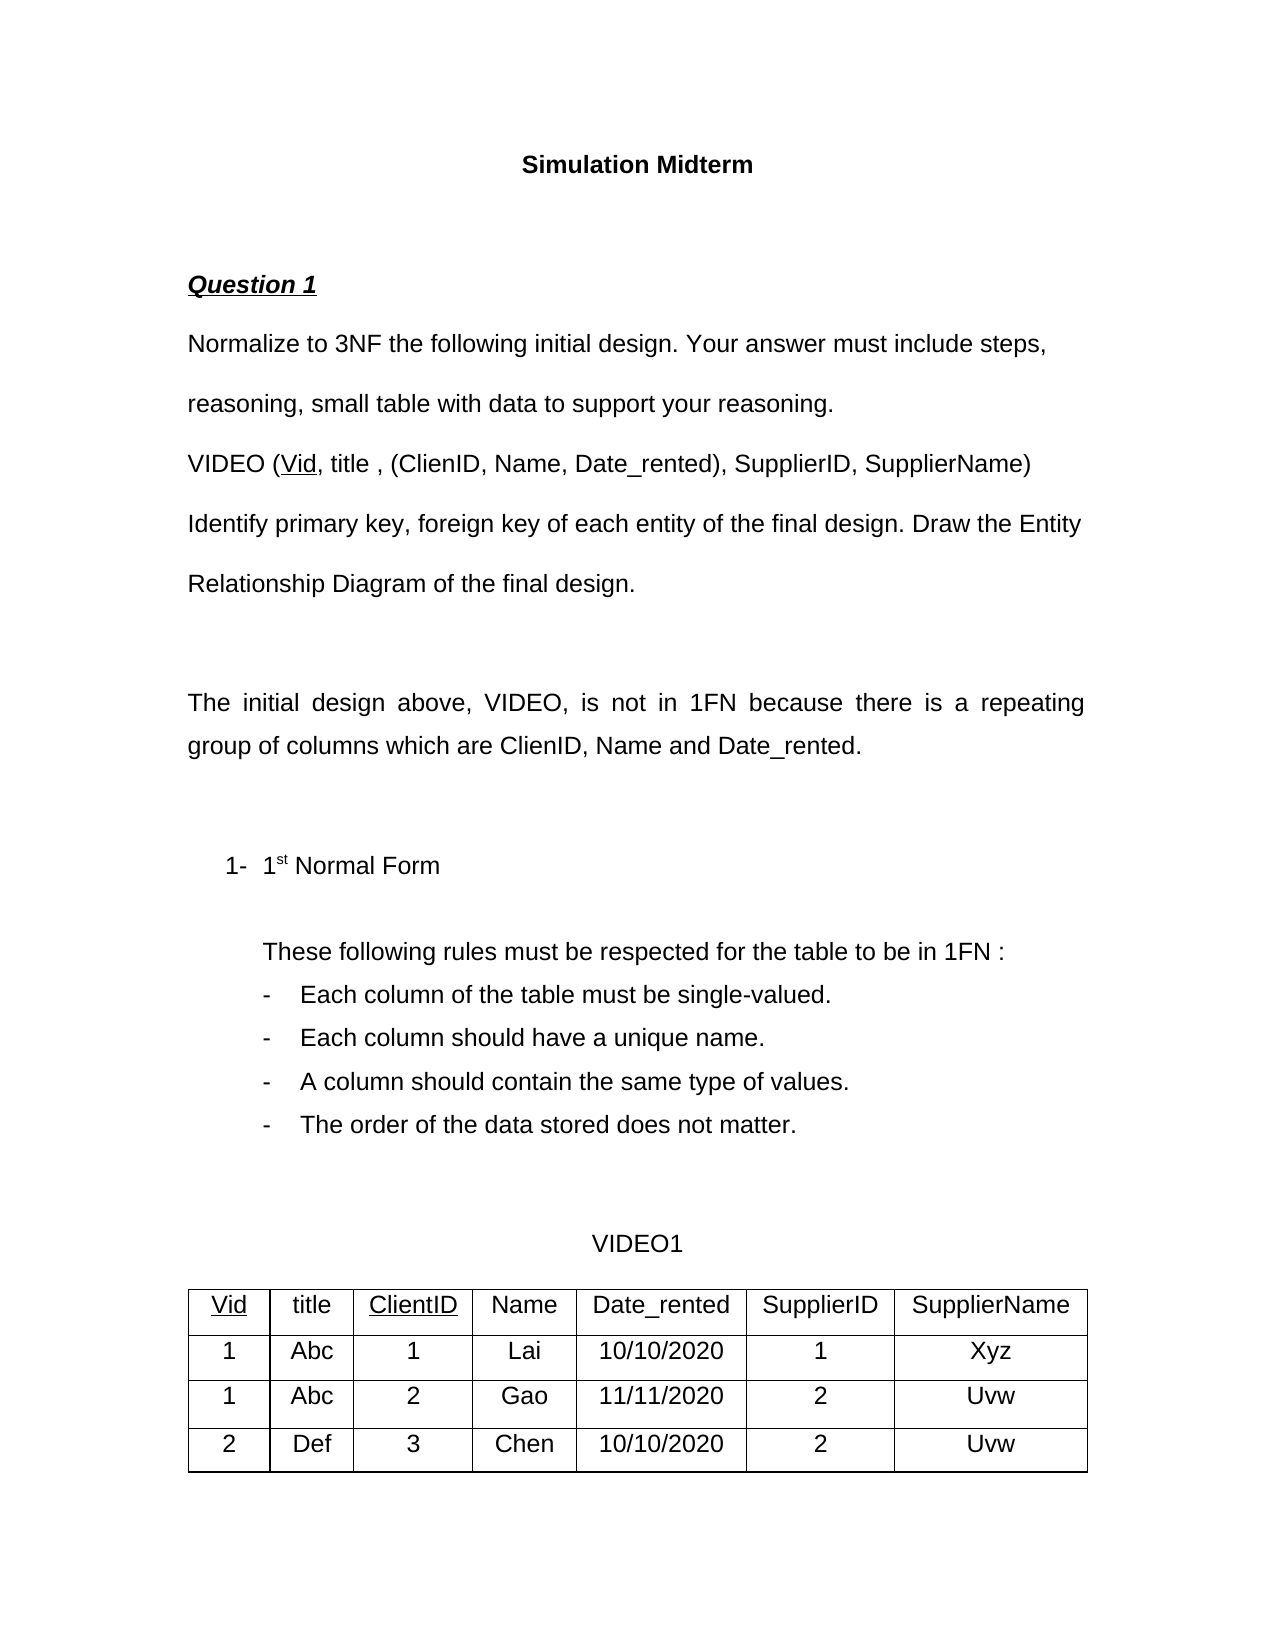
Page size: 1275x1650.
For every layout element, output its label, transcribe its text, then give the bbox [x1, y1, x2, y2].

table_cell Gao [473, 1381, 576, 1428]
table_cell Chen [473, 1429, 576, 1471]
text reasoning, small table with data to support your reasoning. [187, 389, 1087, 418]
table_cell 10/10/2020 [577, 1429, 746, 1471]
text Question 1 [187, 269, 1087, 298]
table_cell 2 [354, 1381, 472, 1428]
table_cell 10/10/2020 [577, 1336, 746, 1380]
table_cell Uvw [895, 1429, 1087, 1471]
table_cell Def [271, 1429, 353, 1471]
text The initial design above, VIDEO, is not in 1FN because there is a repeating group of columns which are ClienID, Name and Date_rented. [187, 688, 1087, 760]
table_cell 3 [354, 1429, 472, 1471]
table_cell Abc [271, 1381, 353, 1428]
table_cell Xyz [895, 1336, 1087, 1380]
list A column should contain the same type of values. [262, 1066, 1087, 1095]
table_cell 2 [747, 1429, 894, 1471]
text Normalize to 3NF the following initial design. Your answer must include steps, [187, 329, 1087, 358]
table_cell Abc [271, 1336, 353, 1380]
table_cell 2 [747, 1381, 894, 1428]
list Each column should have a unique name. [262, 1023, 1087, 1052]
table_cell 1 [354, 1336, 472, 1380]
table_cell 2 [189, 1429, 269, 1471]
list The order of the data stored does not matter. [262, 1109, 1087, 1138]
list 1st Normal Form [225, 851, 1087, 879]
table_header ClientID [354, 1290, 472, 1334]
list These following rules must be respected for the table to be in 1FN : [262, 937, 1087, 966]
table_cell 1 [747, 1336, 894, 1380]
table_cell 1 [189, 1336, 269, 1380]
text VIDEO1 [187, 1229, 1087, 1258]
text Identify primary key, foreign key of each entity of the final design. Draw the Entity [187, 509, 1087, 537]
table_cell 11/11/2020 [577, 1381, 746, 1428]
list Each column of the table must be single-valued. [262, 980, 1087, 1009]
table_header Vid [189, 1290, 269, 1334]
table_header Date_rented [577, 1290, 746, 1334]
text Simulation Midterm [187, 150, 1087, 179]
table_cell Uvw [895, 1381, 1087, 1428]
text VIDEO (Vid, title , (ClienID, Name, Date_rented), SupplierID, SupplierName) [187, 449, 1087, 478]
table_header Name [473, 1290, 576, 1334]
table_cell Lai [473, 1336, 576, 1380]
text Relationship Diagram of the final design. [187, 568, 1087, 597]
table_header SupplierID [747, 1290, 894, 1334]
table_cell 1 [189, 1381, 269, 1428]
table_header SupplierName [895, 1290, 1087, 1334]
table_header title [271, 1290, 353, 1334]
